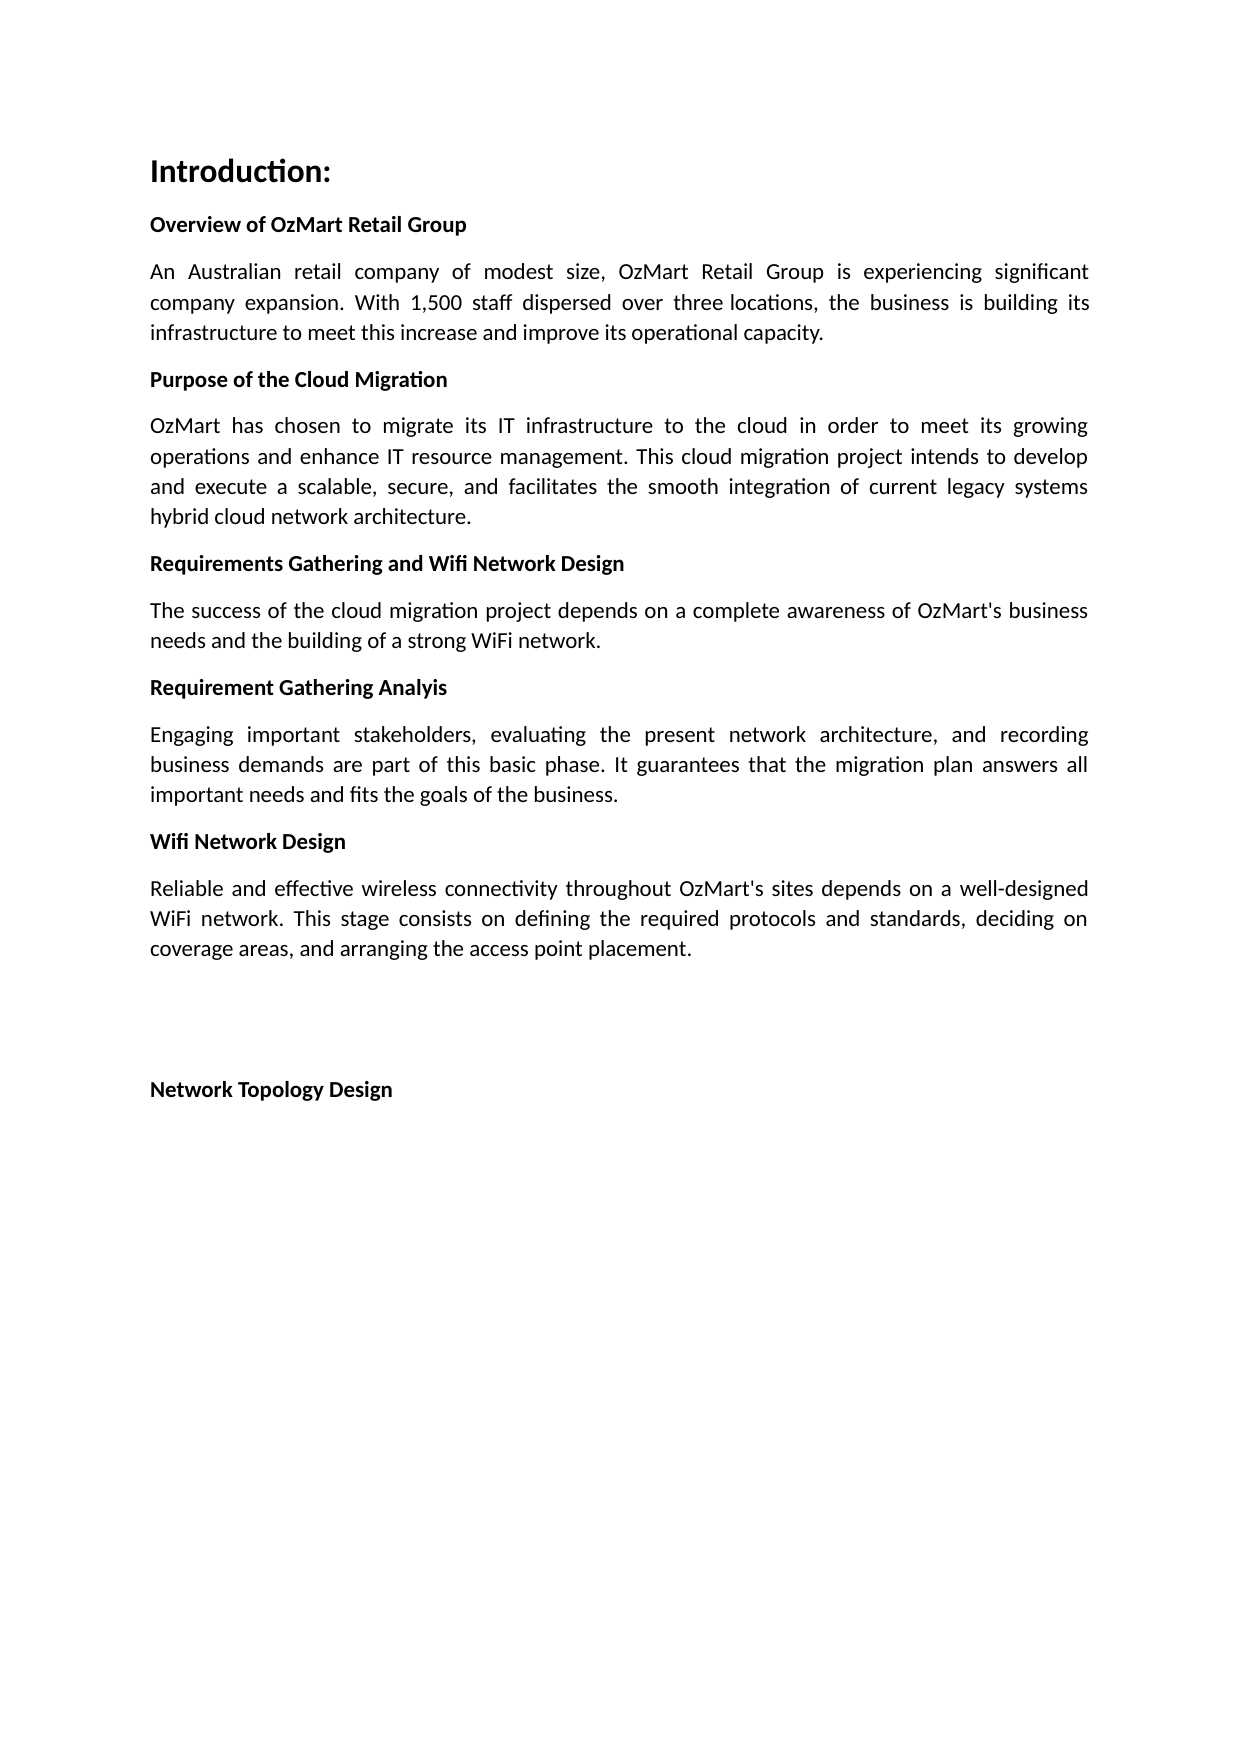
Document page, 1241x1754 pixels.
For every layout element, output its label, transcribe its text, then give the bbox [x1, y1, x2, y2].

text The success of the cloud migration project depends on a complete awareness of OzMart's business needs and the building of a strong WiFi network. [150, 596, 1090, 654]
text Requirements Gathering and Wifi Network Design [150, 549, 1090, 577]
text Reliable and effective wireless connectivity throughout OzMart's sites depends on a well-designed WiFi network. This stage consists on defining the required protocols and standards, deciding on coverage areas, and arranging the access point placement. [150, 874, 1090, 963]
text OzMart has chosen to migrate its IT infrastructure to the cloud in order to meet its growing operations and enhance IT resource management. This cloud migration project intends to develop and execute a scalable, secure, and facilitates the smooth integration of current legacy systems hybrid cloud network architecture. [150, 412, 1090, 530]
text Requirement Gathering Analyis [150, 673, 1090, 701]
text Engaging important stakeholders, evaluating the present network architecture, and recording business demands are part of this basic phase. It guarantees that the migration plan answers all important needs and fits the goals of the business. [150, 720, 1090, 808]
text An Australian retail company of modest size, OzMart Retail Group is experiencing significant company expansion. With 1,500 staff dispersed over three locations, the business is building its infrastructure to meet this increase and improve its operational capacity. [150, 257, 1090, 346]
text Wifi Network Design [150, 827, 1090, 855]
text Purpose of the Cloud Migration [150, 365, 1090, 393]
text Overview of OzMart Retail Group [150, 211, 1090, 239]
text Network Topology Design [150, 1075, 1090, 1103]
text Introduction: [150, 150, 1090, 191]
